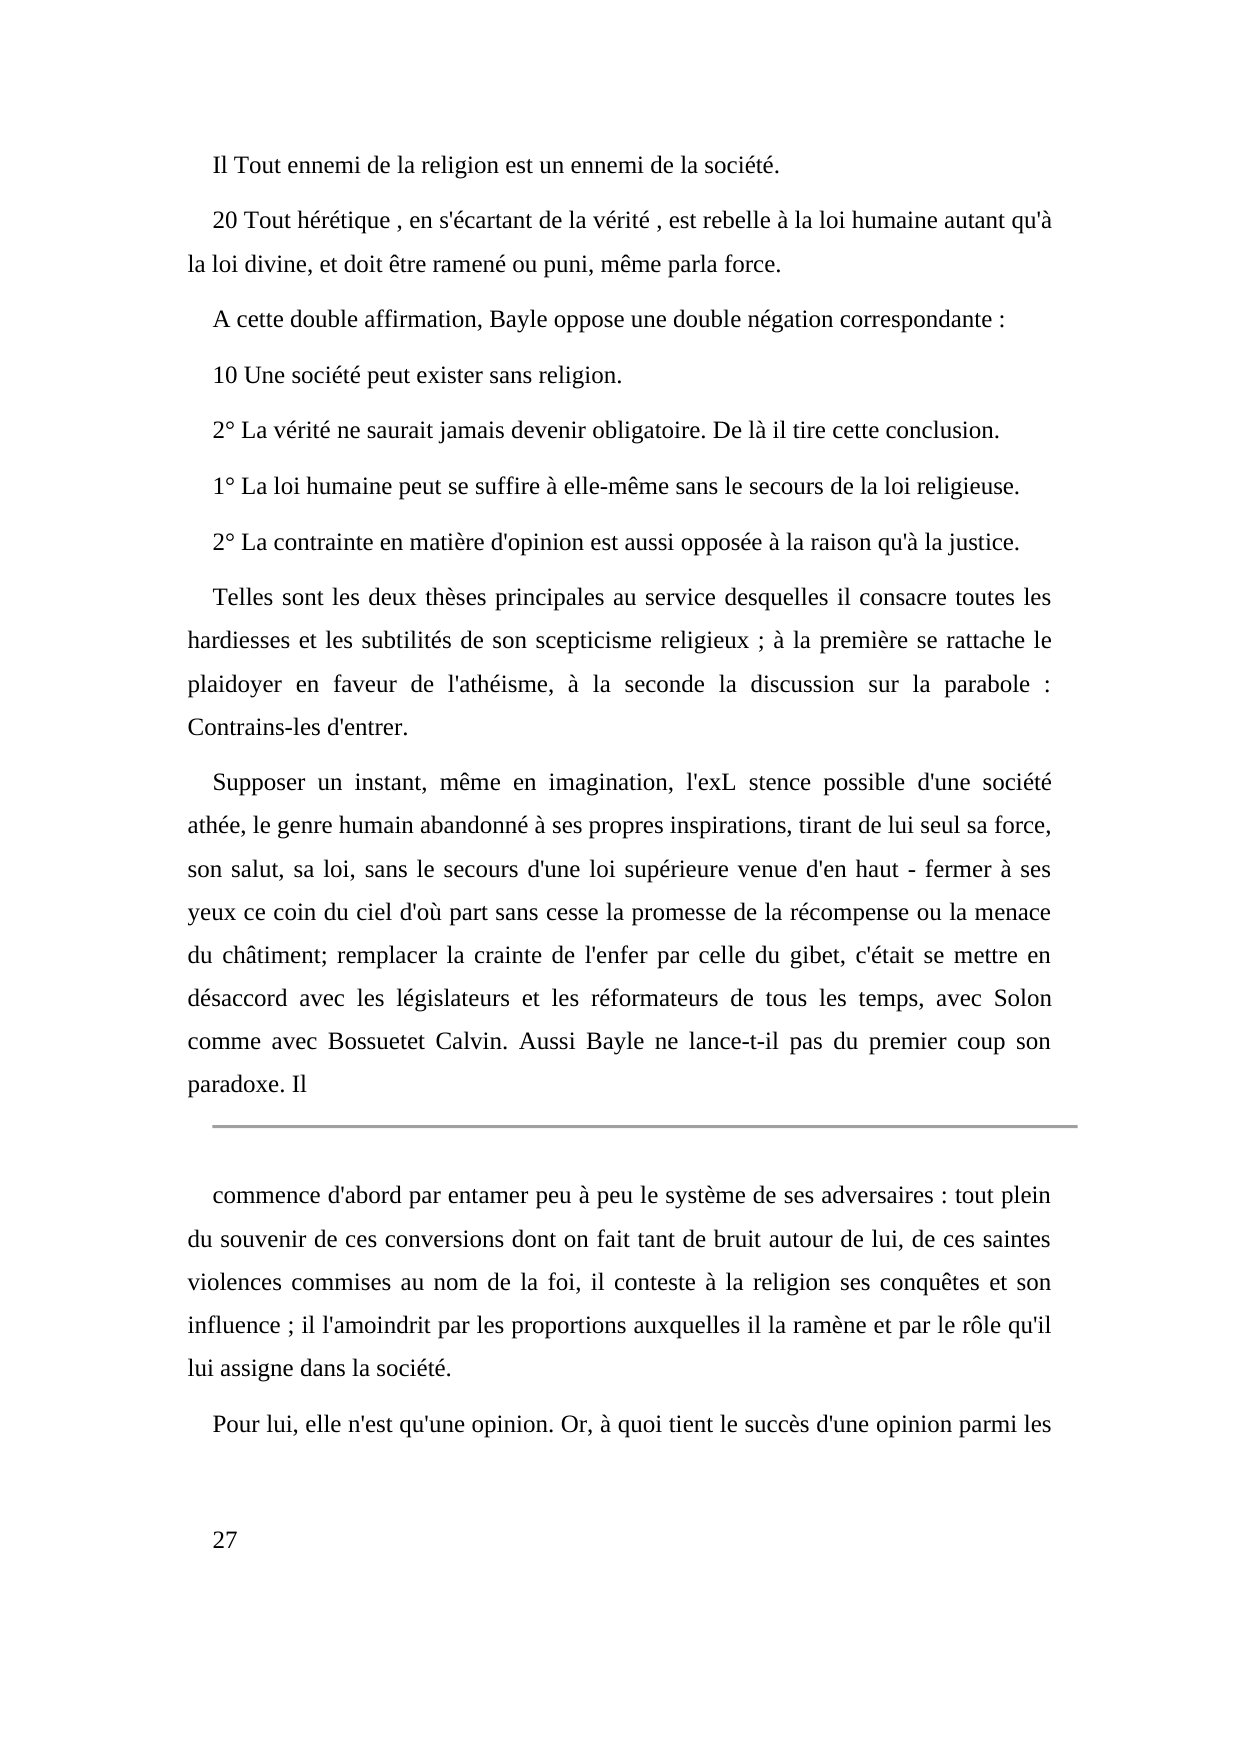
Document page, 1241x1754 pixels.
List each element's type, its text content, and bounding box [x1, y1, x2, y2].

text Il Tout ennemi de la religion est un ennemi de la société. [187, 150, 1053, 179]
text 2° La contrainte en matière d'opinion est aussi opposée à la raison qu'à la justice. [187, 527, 1053, 556]
text 2° La vérité ne saurait jamais devenir obligatoire. De là il tire cette conclusion. [187, 416, 1053, 444]
text A cette double affirmation, Bayle oppose une double négation correspondante : [187, 304, 1053, 333]
text 10 Une société peut exister sans religion. [187, 360, 1053, 389]
text 1° La loi humaine peut se suffire à elle-même sans le secours de la loi religieuse. [187, 471, 1053, 500]
text Telles sont les deux thèses principales au service desquelles il consacre toutes les hardiesses et les subtilités de son scepticisme religieux ; à la première se rattache le plaidoyer en faveur de l'athéisme, à la seconde la discussion sur la parabole : Contrains-les d'entrer. [187, 582, 1053, 741]
text commence d'abord par entamer peu à peu le système de ses adversaires : tout plein du souvenir de ces conversions dont on fait tant de bruit autour de lui, de ces saintes violences commises au nom de la foi, il conteste à la religion ses conquêtes et son influence ; il l'amoindrit par les proportions auxquelles il la ramène et par le rôle qu'il lui assigne dans la société. [187, 1181, 1053, 1382]
text Supposer un instant, même en imagination, l'exL stence possible d'une société athée, le genre humain abandonné à ses propres inspirations, tirant de lui seul sa force, son salut, sa loi, sans le secours d'une loi supérieure venue d'en haut - fermer à ses yeux ce coin du ciel d'où part sans cesse la promesse de la récompense ou la menace du châtiment; remplacer la crainte de l'enfer par celle du gibet, c'était se mettre en désaccord avec les législateurs et les réformateurs de tous les temps, avec Solon comme avec Bossuetet Calvin. Aussi Bayle ne lance-t-il pas du premier coup son paradoxe. Il [187, 767, 1053, 1098]
text 20 Tout hérétique , en s'écartant de la vérité , est rebelle à la loi humaine autant qu'à la loi divine, et doit être ramené ou puni, même parla force. [187, 206, 1053, 277]
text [187, 1409, 1053, 1437]
